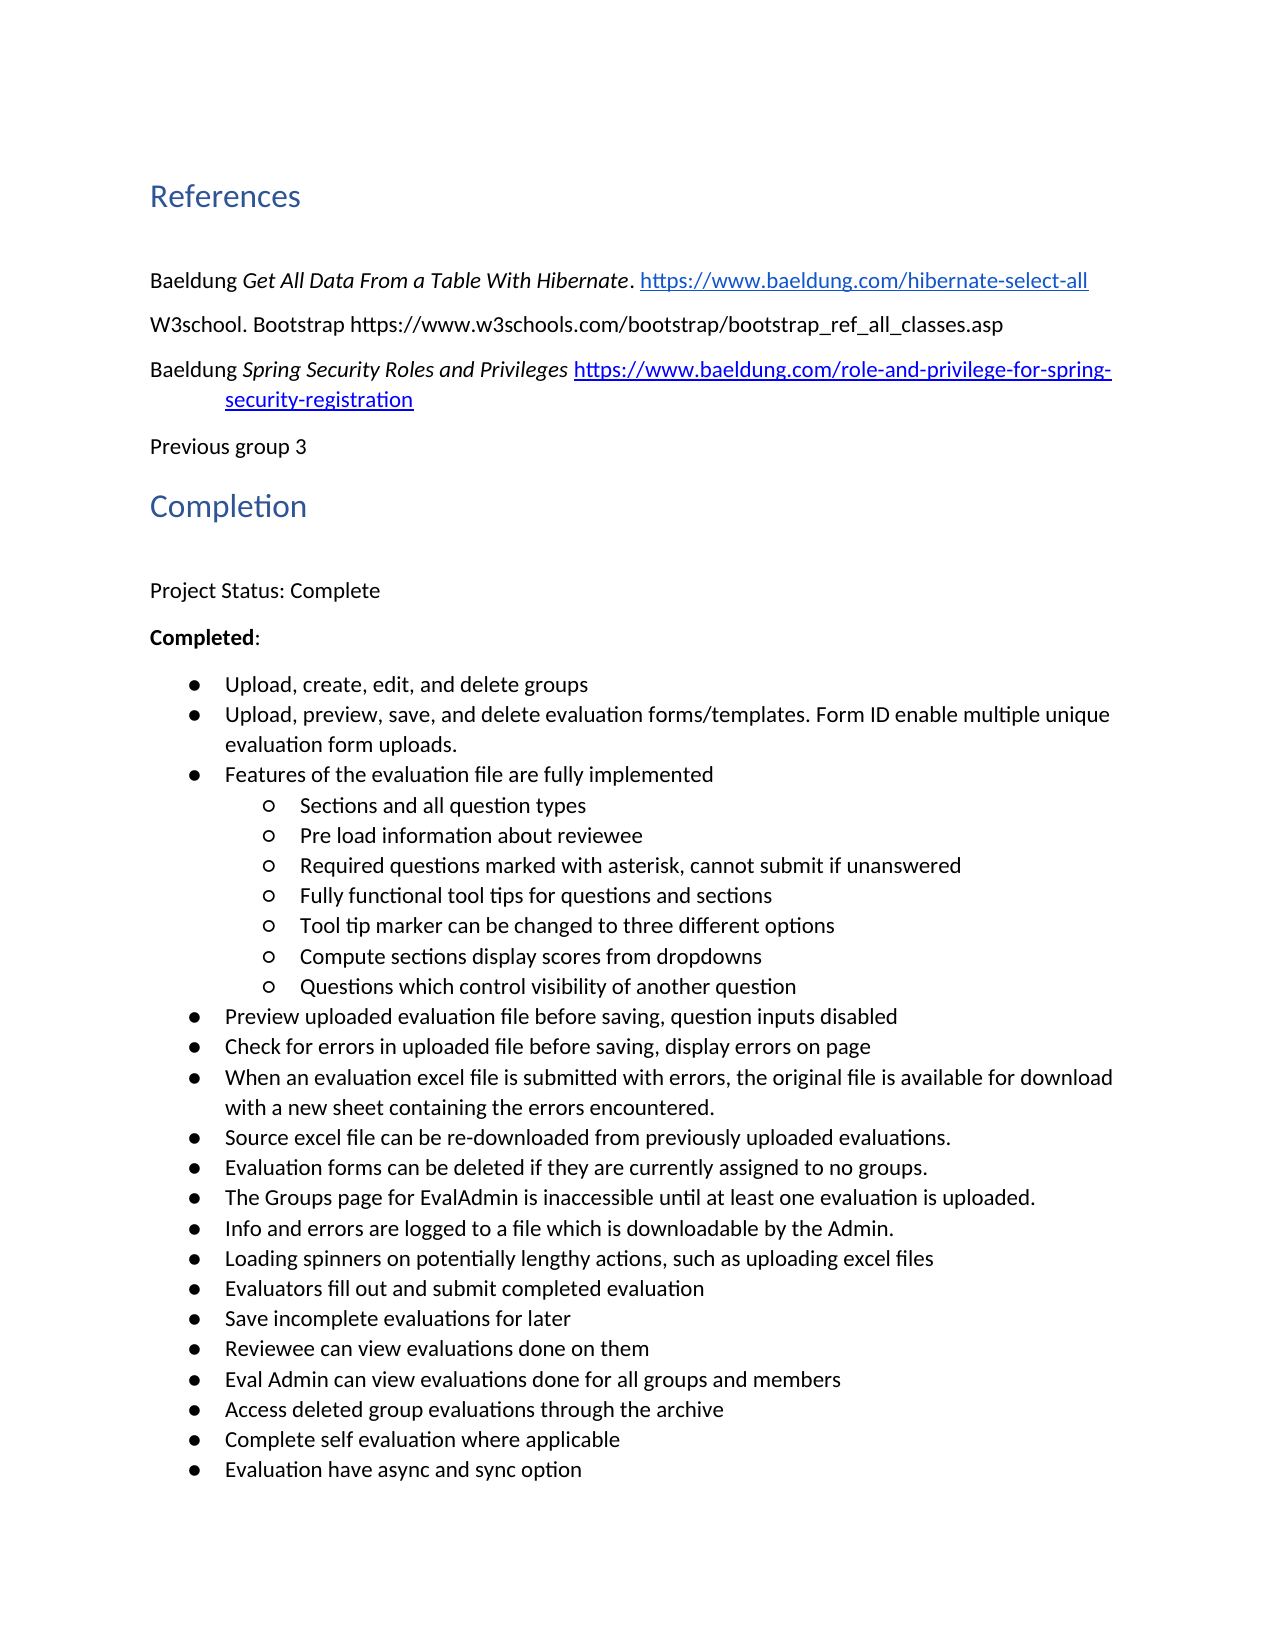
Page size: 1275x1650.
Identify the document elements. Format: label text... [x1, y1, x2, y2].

list Upload, preview, save, and delete evaluation forms/templates. Form ID enable multiple unique evaluation form uploads. [187, 700, 1125, 758]
list Questions which control visibility of another question [262, 972, 1125, 1000]
text Baeldung Get All Data From a Table With Hibernate. https://www.baeldung.com/hibernate-select-all [150, 266, 1125, 294]
list Reviewee can view evaluations done on them [187, 1334, 1125, 1362]
list Complete self evaluation where applicable [187, 1425, 1125, 1453]
list Preview uploaded evaluation file before saving, question inputs disabled [187, 1002, 1125, 1030]
text Project Status: Complete [150, 576, 1125, 604]
list Source excel file can be re-downloaded from previously uploaded evaluations. [187, 1123, 1125, 1151]
subtitle Completion [150, 485, 1125, 526]
list Check for errors in uploaded file before saving, display errors on page [187, 1032, 1125, 1060]
list Pre load information about reviewee [262, 821, 1125, 849]
list Evaluation forms can be deleted if they are currently assigned to no groups. [187, 1153, 1125, 1181]
list Tool tip marker can be changed to three different options [262, 912, 1125, 939]
list Save incomplete evaluations for later [187, 1304, 1125, 1332]
list Required questions marked with asterisk, cannot submit if unanswered [262, 851, 1125, 879]
text Baeldung Spring Security Roles and Privileges https://www.baeldung.com/role-and-privilege-for-spring-security-registration [150, 355, 1125, 413]
list Eval Admin can view evaluations done for all groups and members [187, 1365, 1125, 1393]
list Evaluation have async and sync option [187, 1455, 1125, 1483]
text Previous group 3 [150, 432, 1125, 460]
list Sections and all question types [262, 791, 1125, 819]
list Evaluators fill out and submit completed evaluation [187, 1274, 1125, 1302]
list Compute sections display scores from dropdowns [262, 942, 1125, 970]
text Completed: [150, 623, 1125, 651]
list Features of the evaluation file are fully implemented [187, 761, 1125, 788]
list Info and errors are logged to a file which is downloadable by the Admin. [187, 1214, 1125, 1242]
list The Groups page for EvalAdmin is inaccessible until at least one evaluation is uploaded. [187, 1183, 1125, 1211]
list Upload, create, edit, and delete groups [187, 670, 1125, 698]
list Fully functional tool tips for questions and sections [262, 881, 1125, 909]
text W3school. Bootstrap https://www.w3schools.com/bootstrap/bootstrap_ref_all_classes.asp [150, 311, 1125, 338]
subtitle References [150, 175, 1125, 216]
list Access deleted group evaluations through the archive [187, 1395, 1125, 1423]
list When an evaluation excel file is submitted with errors, the original file is available for download with a new sheet containing the errors encountered. [187, 1063, 1125, 1121]
list Loading spinners on potentially lengthy actions, such as uploading excel files [187, 1244, 1125, 1272]
